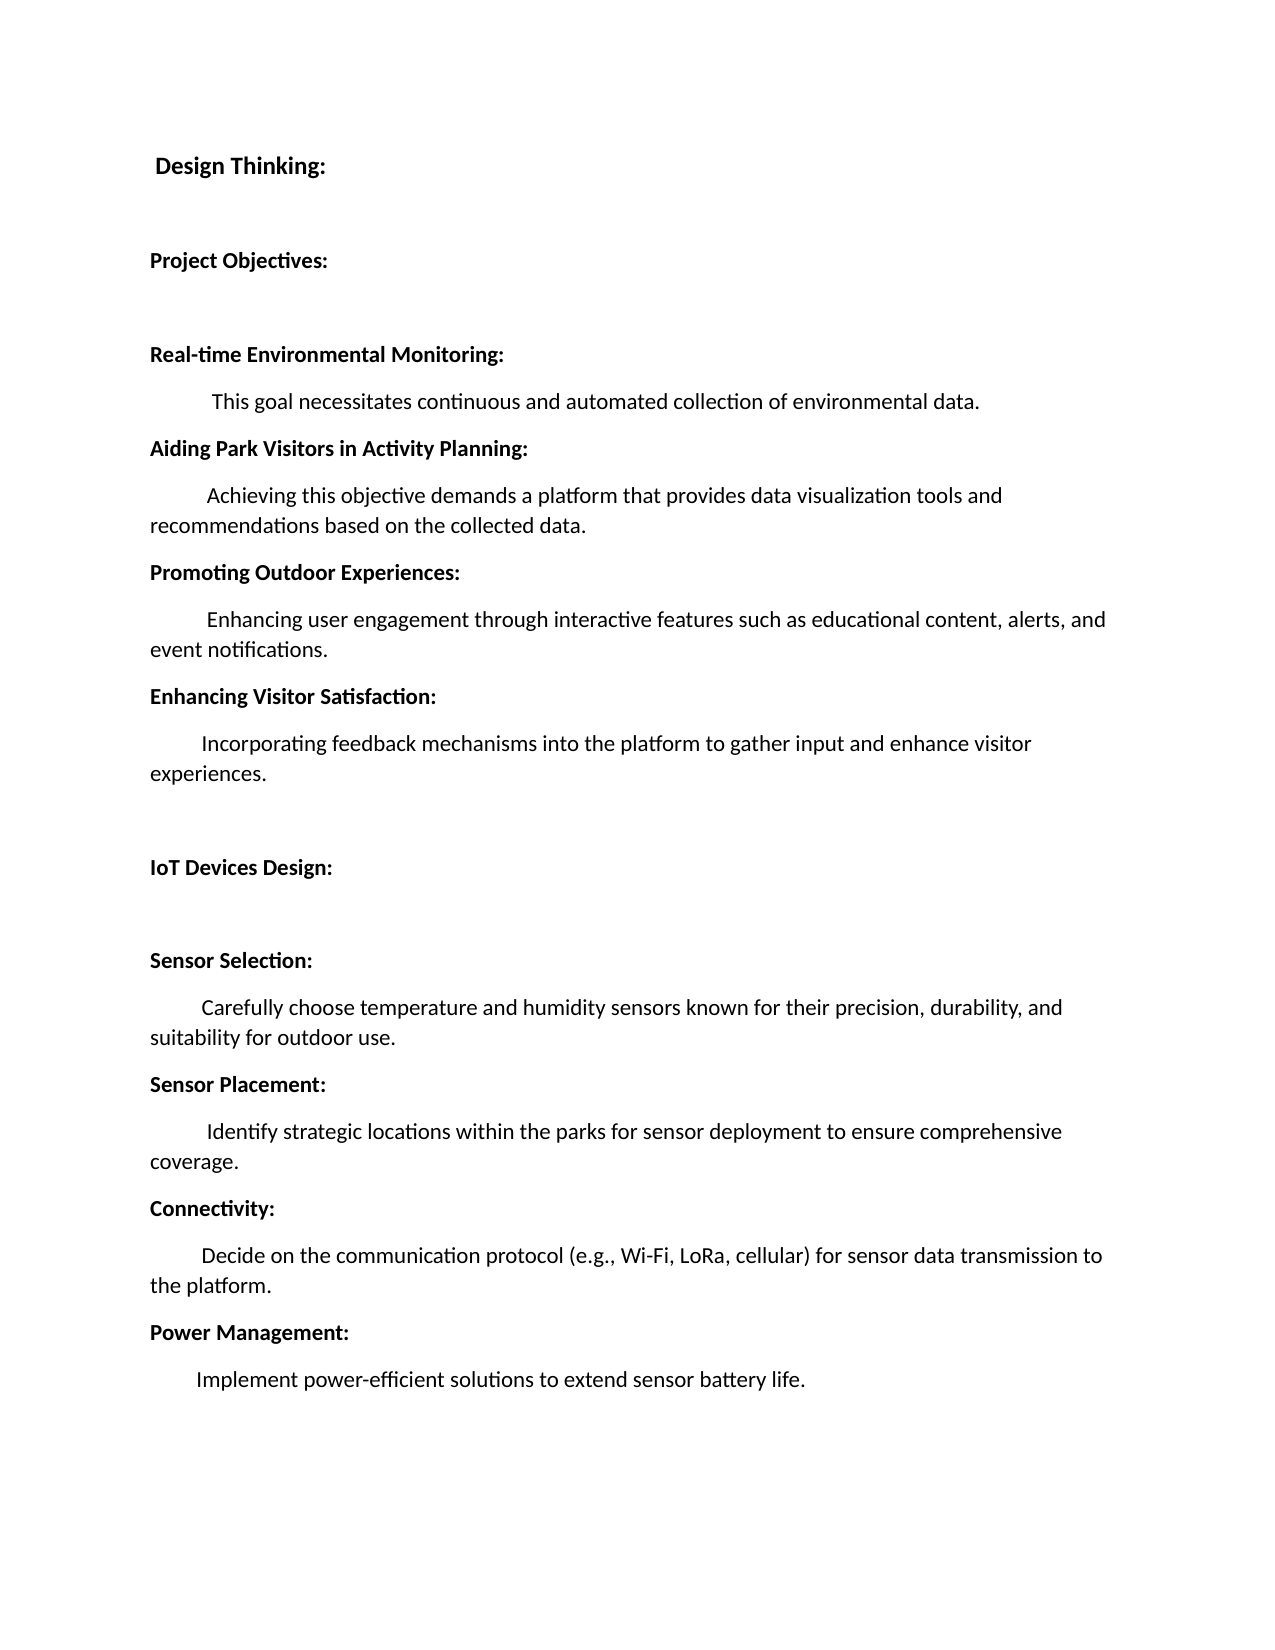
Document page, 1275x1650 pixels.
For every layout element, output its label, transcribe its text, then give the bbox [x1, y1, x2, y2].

text Incorporating feedback mechanisms into the platform to gather input and enhance visitor experiences. [150, 729, 1125, 787]
text Sensor Selection: [150, 946, 1125, 974]
text This goal necessitates continuous and automated collection of environmental data. [150, 387, 1125, 415]
text Project Objectives: [150, 246, 1125, 274]
text Sensor Placement: [150, 1070, 1125, 1098]
text Real-time Environmental Monitoring: [150, 340, 1125, 368]
text Implement power-efficient solutions to extend sensor battery life. [150, 1365, 1125, 1393]
text Promoting Outdoor Experiences: [150, 558, 1125, 586]
text IoT Devices Design: [150, 853, 1125, 881]
text Enhancing user engagement through interactive features such as educational content, alerts, and event notifications. [150, 605, 1125, 663]
text Connectivity: [150, 1194, 1125, 1222]
text Power Management: [150, 1318, 1125, 1346]
text Decide on the communication protocol (e.g., Wi-Fi, LoRa, cellular) for sensor data transmission to the platform. [150, 1241, 1125, 1299]
text Carefully choose temperature and humidity sensors known for their precision, durability, and suitability for outdoor use. [150, 993, 1125, 1052]
text Enhancing Visitor Satisfaction: [150, 682, 1125, 710]
text Identify strategic locations within the parks for sensor deployment to ensure comprehensive coverage. [150, 1117, 1125, 1176]
text Achieving this objective demands a platform that provides data visualization tools and recommendations based on the collected data. [150, 481, 1125, 539]
text Design Thinking: [150, 150, 1125, 181]
text Aiding Park Visitors in Activity Planning: [150, 434, 1125, 462]
